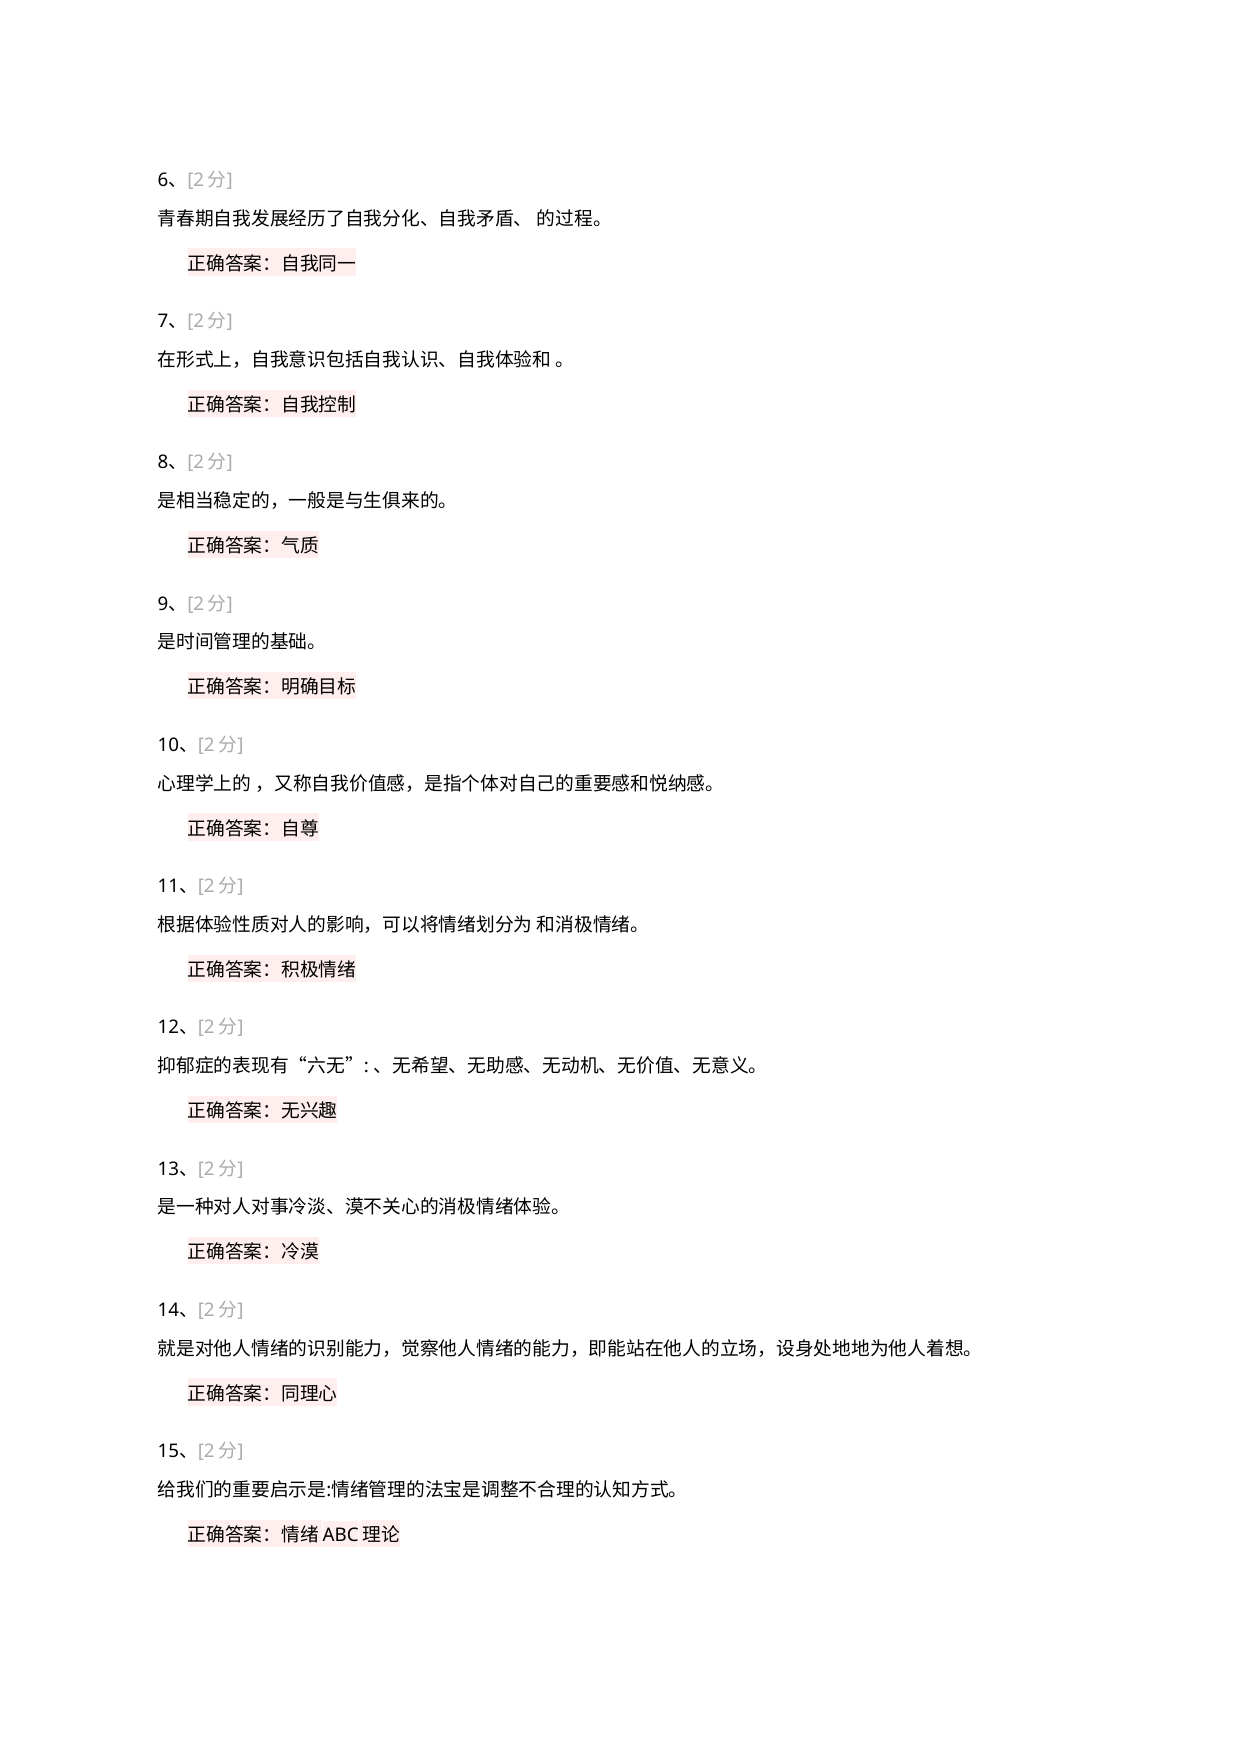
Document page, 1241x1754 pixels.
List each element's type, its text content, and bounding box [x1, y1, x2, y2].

text 正确答案：自我同一 [187, 246, 1053, 278]
text 正确答案：明确目标 [187, 669, 1053, 702]
text 11、[2分] [157, 868, 1053, 901]
text 12、[2分] [157, 1009, 1053, 1042]
text 就是对他人情绪的识别能力，觉察他人情绪的能力，即能站在他人的立场，设身处地地为他人着想。 [157, 1331, 1053, 1363]
text 正确答案：自尊 [187, 811, 1053, 843]
text 正确答案：气质 [187, 528, 1053, 561]
text 心理学上的 ，又称自我价值感，是指个体对自己的重要感和悦纳感。 [157, 766, 1053, 798]
text 8、[2分] [157, 444, 1053, 477]
text 15、[2分] [157, 1433, 1053, 1466]
text 在形式上，自我意识包括自我认识、自我体验和 。 [157, 342, 1053, 374]
text 是时间管理的基础。 [157, 624, 1053, 657]
text 给我们的重要启示是:情绪管理的法宝是调整不合理的认知方式。 [157, 1472, 1053, 1504]
text 正确答案：同理心 [187, 1376, 1053, 1408]
text 根据体验性质对人的影响，可以将情绪划分为 和消极情绪。 [157, 907, 1053, 939]
text 是相当稳定的，一般是与生俱来的。 [157, 483, 1053, 516]
text 6、[2分] [157, 162, 1053, 194]
text 9、[2分] [157, 586, 1053, 618]
text 14、[2分] [157, 1292, 1053, 1324]
text 正确答案：积极情绪 [187, 952, 1053, 984]
text 10、[2分] [157, 727, 1053, 759]
text 正确答案：自我控制 [187, 387, 1053, 419]
text 13、[2分] [157, 1151, 1053, 1183]
text 正确答案：无兴趣 [187, 1093, 1053, 1126]
text 是一种对人对事冷淡、漠不关心的消极情绪体验。 [157, 1189, 1053, 1222]
text 青春期自我发展经历了自我分化、自我矛盾、 的过程。 [157, 201, 1053, 233]
text 抑郁症的表现有“六无”: 、无希望、无助感、无动机、无价值、无意义。 [157, 1048, 1053, 1081]
text 正确答案：冷漠 [187, 1234, 1053, 1267]
text 7、[2分] [157, 303, 1053, 336]
text 正确答案：情绪ABC理论 [187, 1517, 1053, 1549]
